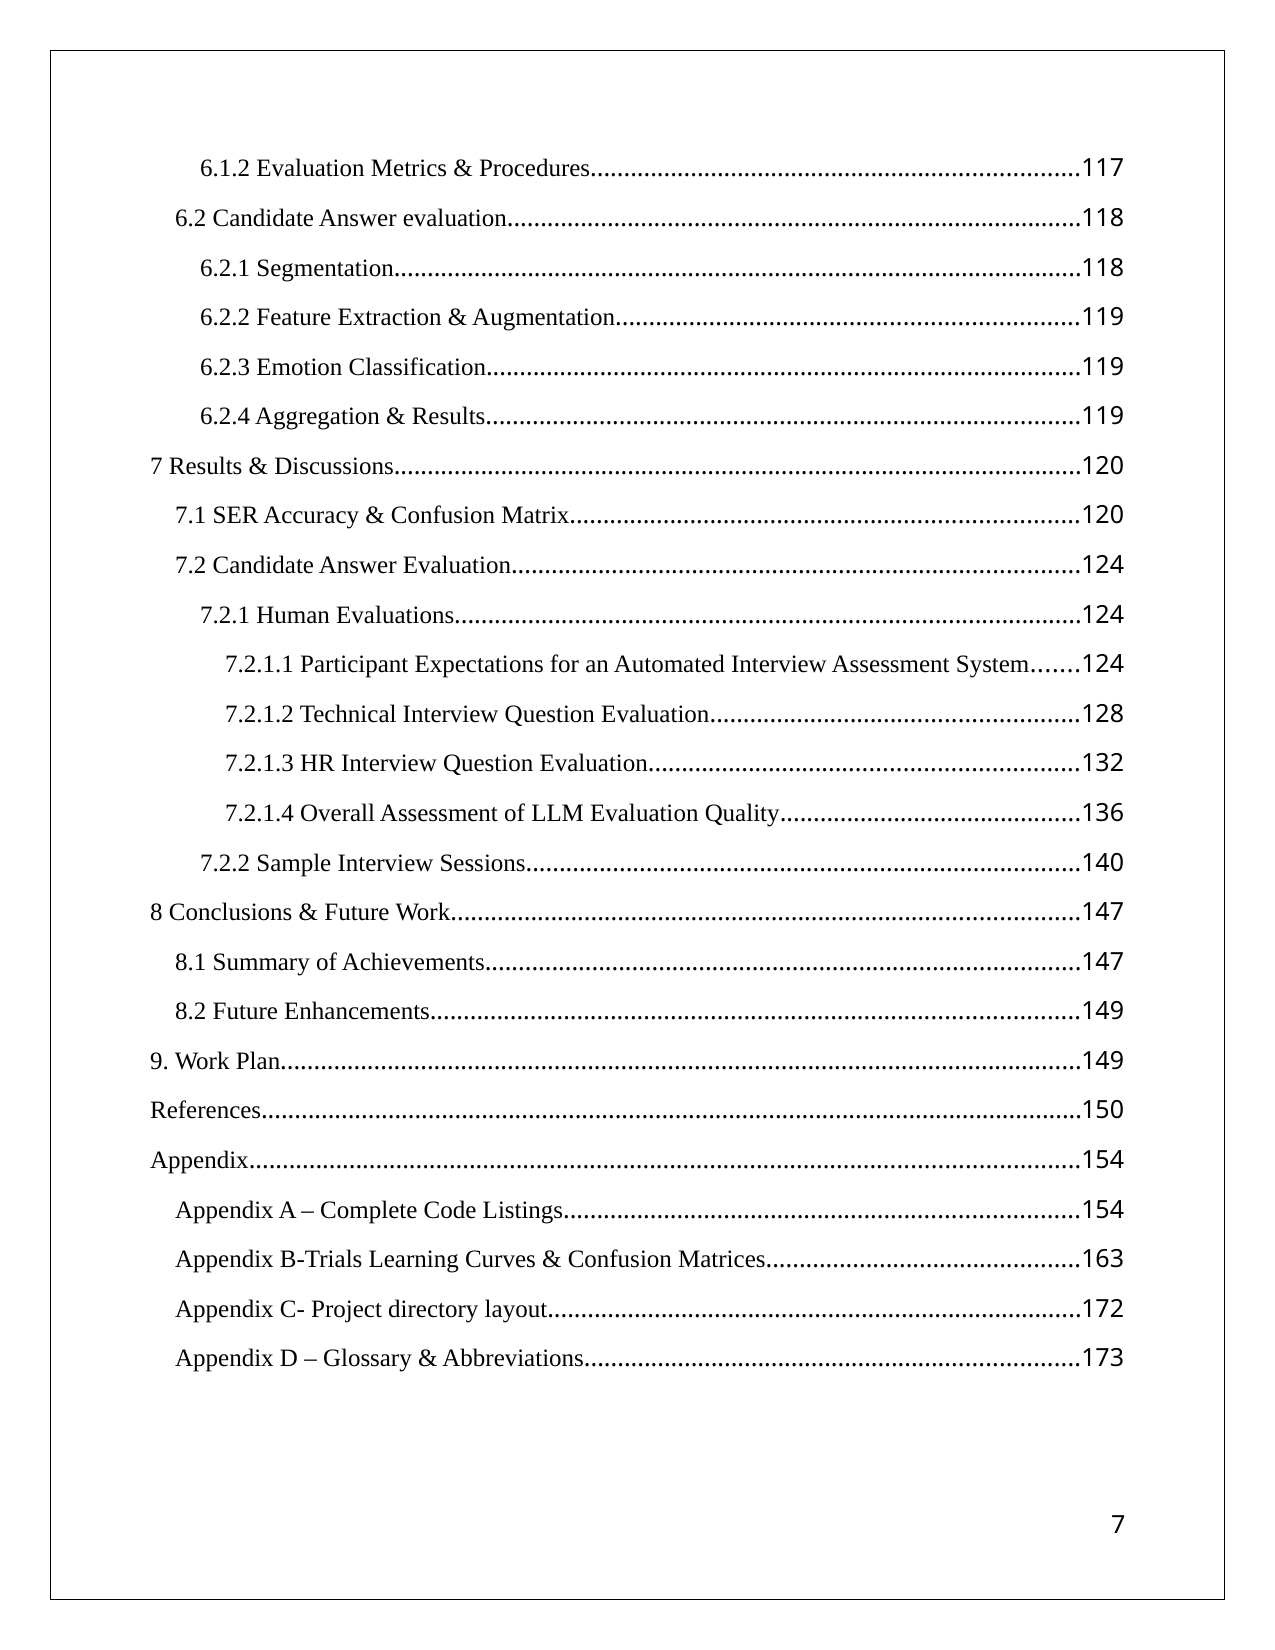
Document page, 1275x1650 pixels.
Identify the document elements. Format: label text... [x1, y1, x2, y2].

text 9. Work Plan 149 [150, 1042, 1125, 1077]
text 6.2.1 Segmentation 118 [200, 249, 1125, 283]
text 6.2 Candidate Answer evaluation 118 [175, 199, 1125, 234]
text 7.2.1.4 Overall Assessment of LLM Evaluation Quality 136 [225, 794, 1125, 829]
text 7.2 Candidate Answer Evaluation 124 [175, 547, 1125, 581]
text 7.2.1 Human Evaluations 124 [200, 596, 1125, 630]
text 8.1 Summary of Achievements 147 [175, 943, 1125, 977]
text 6.2.3 Emotion Classification 119 [200, 348, 1125, 382]
text Appendix B-Trials Learning Curves & Confusion Matrices 163 [175, 1241, 1125, 1275]
text 8 Conclusions & Future Work 147 [150, 894, 1125, 928]
text 7 Results & Discussions 120 [150, 447, 1125, 482]
text 6.2.2 Feature Extraction & Augmentation 119 [200, 299, 1125, 333]
text 7.2.1.2 Technical Interview Question Evaluation 128 [225, 695, 1125, 729]
text 7.2.1.3 HR Interview Question Evaluation 132 [225, 745, 1125, 779]
text 8.2 Future Enhancements 149 [175, 993, 1125, 1027]
text 6.1.2 Evaluation Metrics & Procedures 117 [200, 150, 1125, 184]
text 7.1 SER Accuracy & Confusion Matrix 120 [175, 497, 1125, 531]
text 7.2.1.1 Participant Expectations for an Automated Interview Assessment System 124 [225, 646, 1125, 680]
text Appendix A – Complete Code Listings 154 [175, 1191, 1125, 1225]
text 7.2.2 Sample Interview Sessions 140 [200, 844, 1125, 878]
text 6.2.4 Aggregation & Results 119 [200, 398, 1125, 432]
text Appendix C- Project directory layout 172 [175, 1290, 1125, 1324]
text References 150 [150, 1092, 1125, 1126]
text Appendix D – Glossary & Abbreviations 173 [175, 1340, 1125, 1374]
text Appendix 154 [150, 1142, 1125, 1176]
